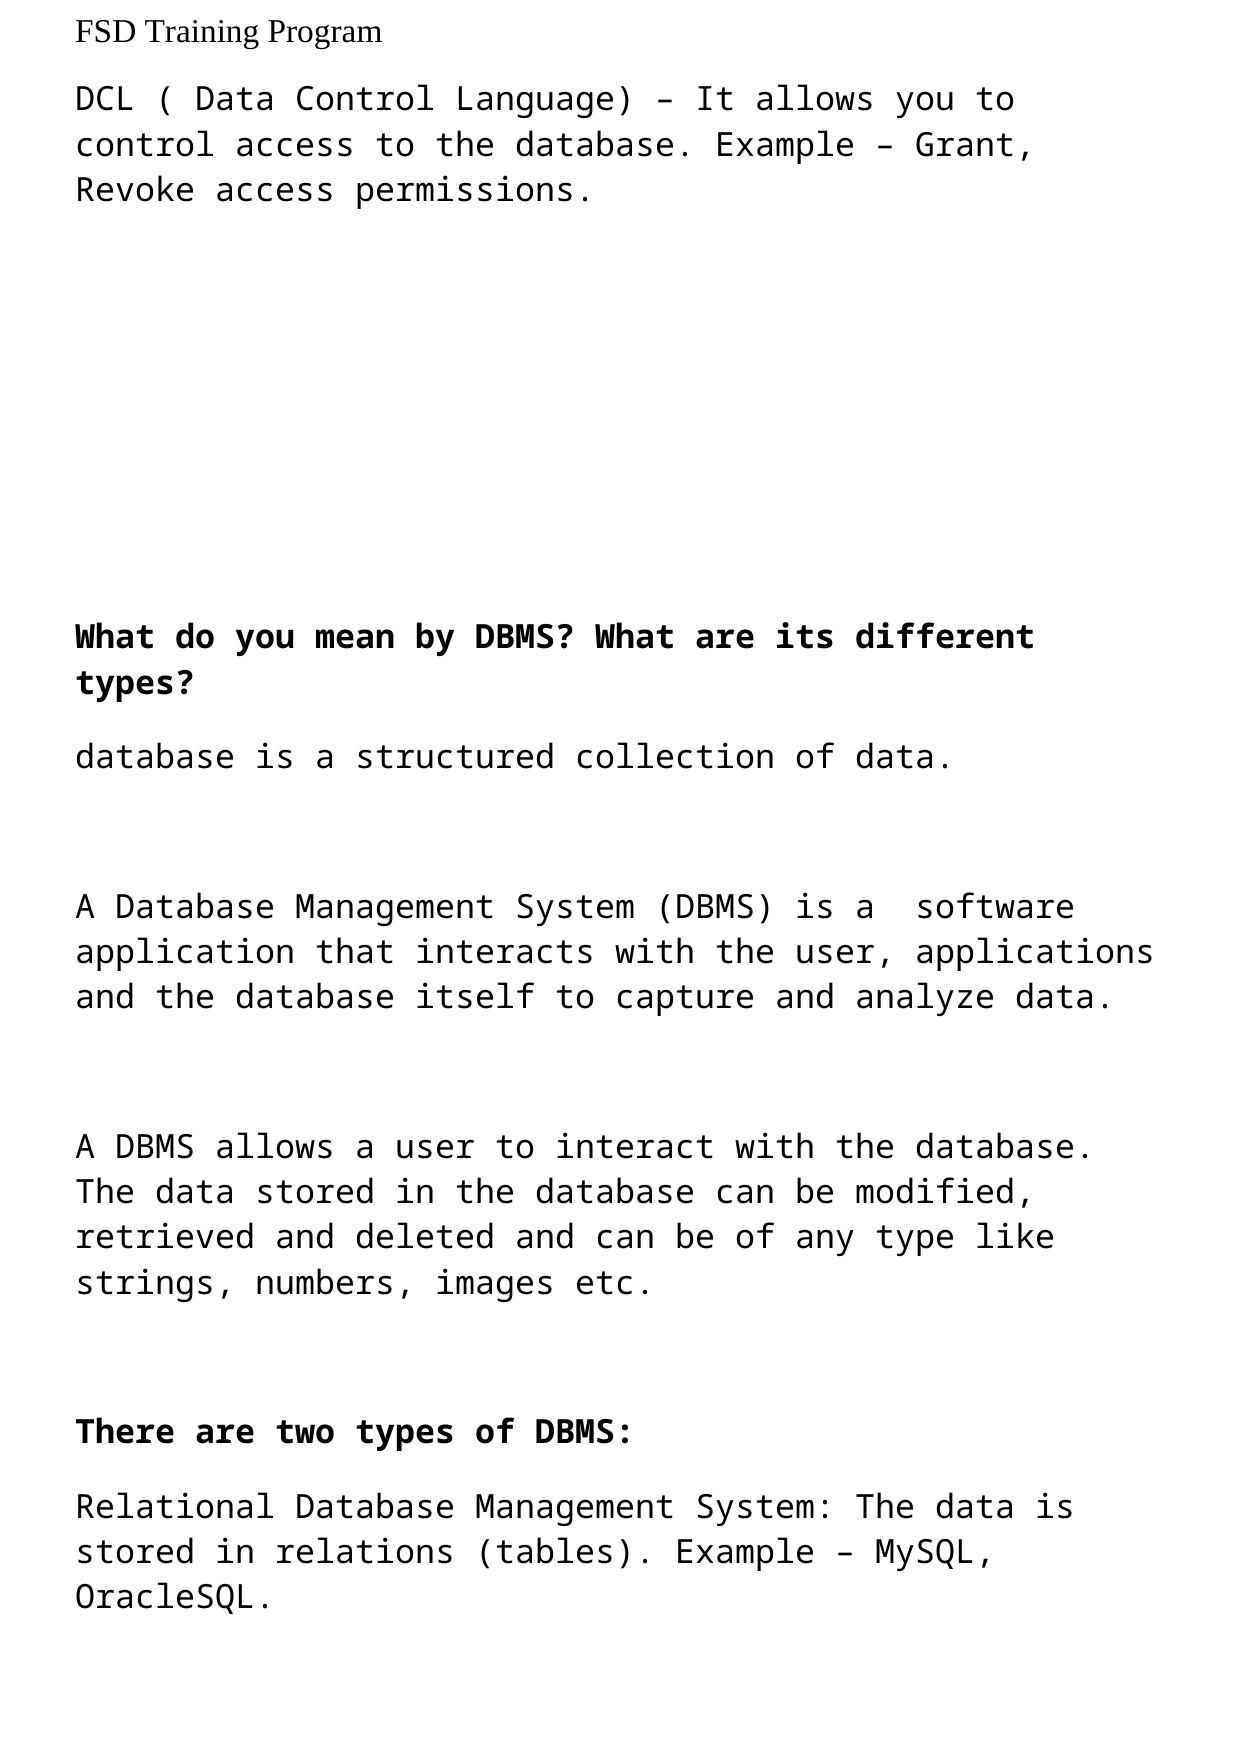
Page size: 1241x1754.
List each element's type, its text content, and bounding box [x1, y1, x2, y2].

text A DBMS allows a user to interact with the database. The data stored in the database can be modified, retrieved and deleted and can be of any type like strings, numbers, images etc. [75, 1122, 1165, 1304]
text DCL ( Data Control Language) – It allows you to control access to the database. Example – Grant, Revoke access permissions. [75, 75, 1165, 211]
text There are two types of DBMS: [75, 1408, 1165, 1453]
text Relational Database Management System: The data is stored in relations (tables). Example – MySQL, OracleSQL. [75, 1482, 1165, 1619]
text What do you mean by DBMS? What are its different types? [75, 613, 1165, 704]
text database is a structured collection of data. [75, 733, 1165, 779]
text A Database Management System (DBMS) is a software application that interacts with the user, applications and the database itself to capture and analyze data. [75, 882, 1165, 1019]
